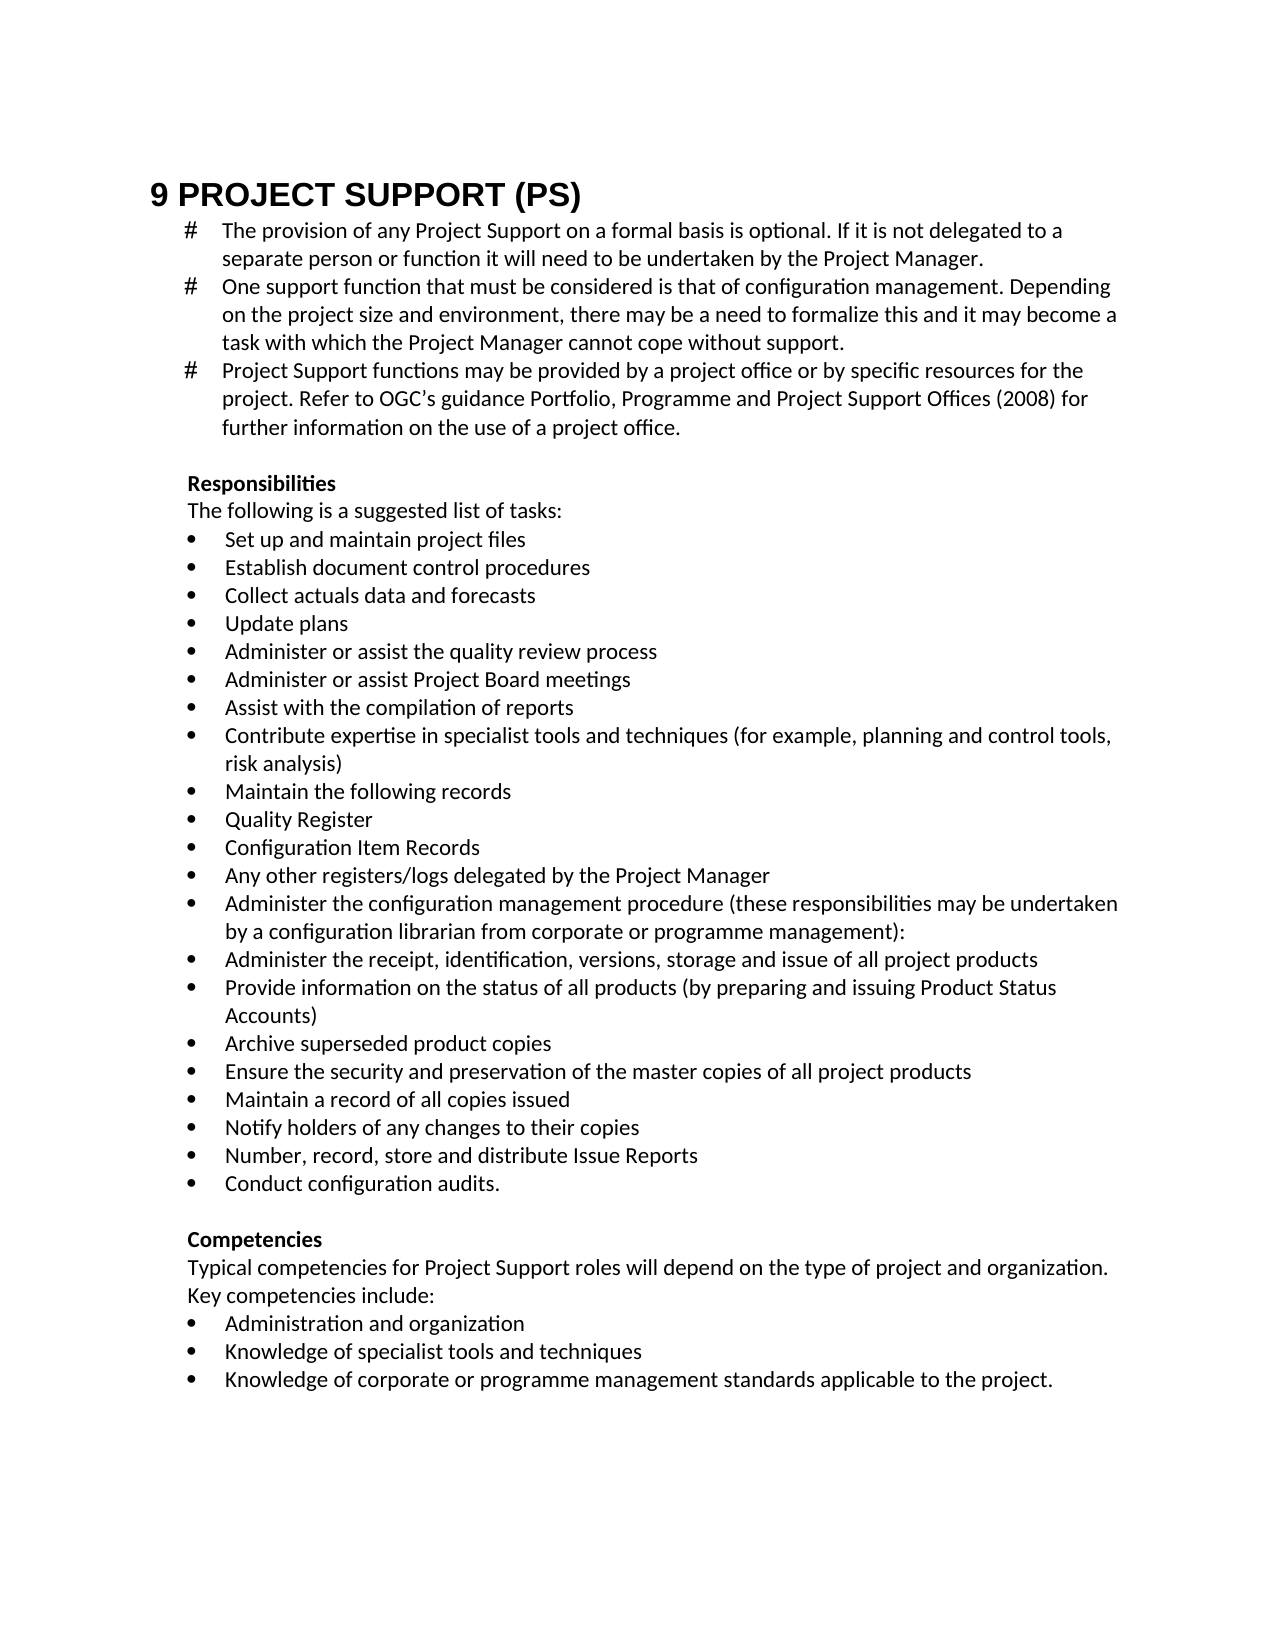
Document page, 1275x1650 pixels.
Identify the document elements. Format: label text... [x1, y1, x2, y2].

text Competencies [187, 1225, 1125, 1253]
list Knowledge of specialist tools and techniques [187, 1337, 1125, 1365]
list Knowledge of corporate or programme management standards applicable to the project. [187, 1365, 1125, 1393]
list Ensure the security and preservation of the master copies of all project products [187, 1057, 1125, 1085]
list Maintain the following records [187, 777, 1125, 805]
list Number, record, store and distribute Issue Reports [187, 1141, 1125, 1169]
list Provide information on the status of all products (by preparing and issuing Product Status Accounts) [187, 973, 1125, 1029]
list Set up and maintain project files [187, 525, 1125, 553]
text Typical competencies for Project Support roles will depend on the type of project and organization. Key competencies include: [187, 1253, 1125, 1309]
list Configuration Item Records [187, 833, 1125, 861]
list Contribute expertise in specialist tools and techniques (for example, planning and control tools, risk analysis) [187, 721, 1125, 777]
list Any other registers/logs delegated by the Project Manager [187, 861, 1125, 889]
list Administer or assist Project Board meetings [187, 665, 1125, 693]
list Administer the configuration management procedure (these responsibilities may be undertaken by a configuration librarian from corporate or programme management): [187, 889, 1125, 945]
list Establish document control procedures [187, 553, 1125, 581]
list Maintain a record of all copies issued [187, 1085, 1125, 1113]
list Administer or assist the quality review process [187, 637, 1125, 665]
list Notify holders of any changes to their copies [187, 1113, 1125, 1141]
list Collect actuals data and forecasts [187, 581, 1125, 609]
list The provision of any Project Support on a formal basis is optional. If it is not delegated to a separate person or function it will need to be undertaken by the Project Manager. [184, 216, 1125, 272]
list Archive superseded product copies [187, 1029, 1125, 1057]
list Assist with the compilation of reports [187, 693, 1125, 721]
subtitle 9 PROJECT SUPPORT (PS) [150, 175, 1125, 213]
list One support function that must be considered is that of configuration management. Depending on the project size and environment, there may be a need to formalize this and it may become a task with which the Project Manager cannot cope without support. [184, 272, 1125, 357]
list Project Support functions may be provided by a project office or by specific resources for the project. Refer to OGC’s guidance Portfolio, Programme and Project Support Offices (2008) for further information on the use of a project office. [184, 357, 1125, 441]
list Quality Register [187, 805, 1125, 833]
list Administer the receipt, identification, versions, storage and issue of all project products [187, 945, 1125, 973]
list Administration and organization [187, 1309, 1125, 1337]
text Responsibilities [187, 469, 1125, 497]
text The following is a suggested list of tasks: [187, 497, 1125, 525]
list Update plans [187, 609, 1125, 637]
list Conduct configuration audits. [187, 1169, 1125, 1197]
